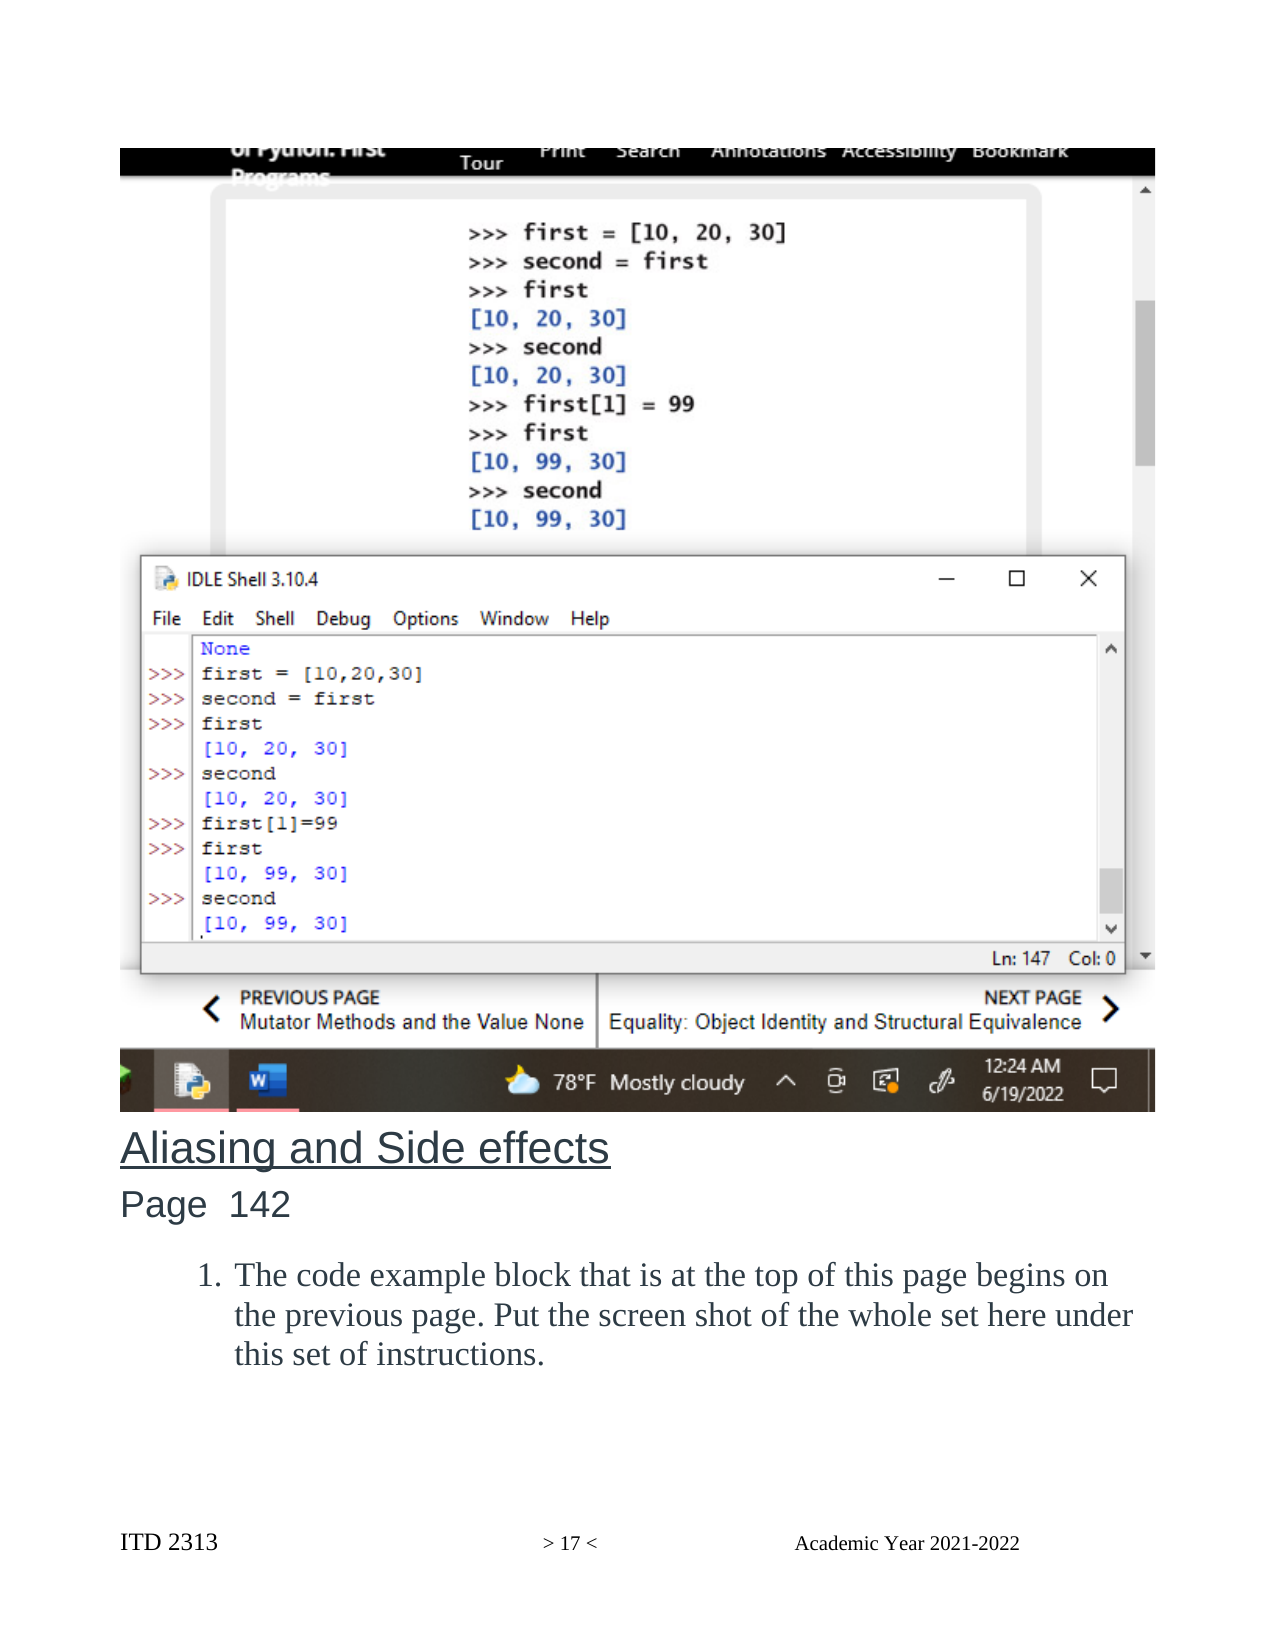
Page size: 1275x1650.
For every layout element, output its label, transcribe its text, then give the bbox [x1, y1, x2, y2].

subtitle Aliasing and Side effects [120, 1121, 1155, 1173]
picture [120, 148, 1155, 1112]
list The code example block that is at the top of this page begins on the previous page. Put the screen shot of the whole set here under this set of instructions. [197, 1255, 1155, 1373]
subtitle Page 142 [120, 1182, 1155, 1226]
